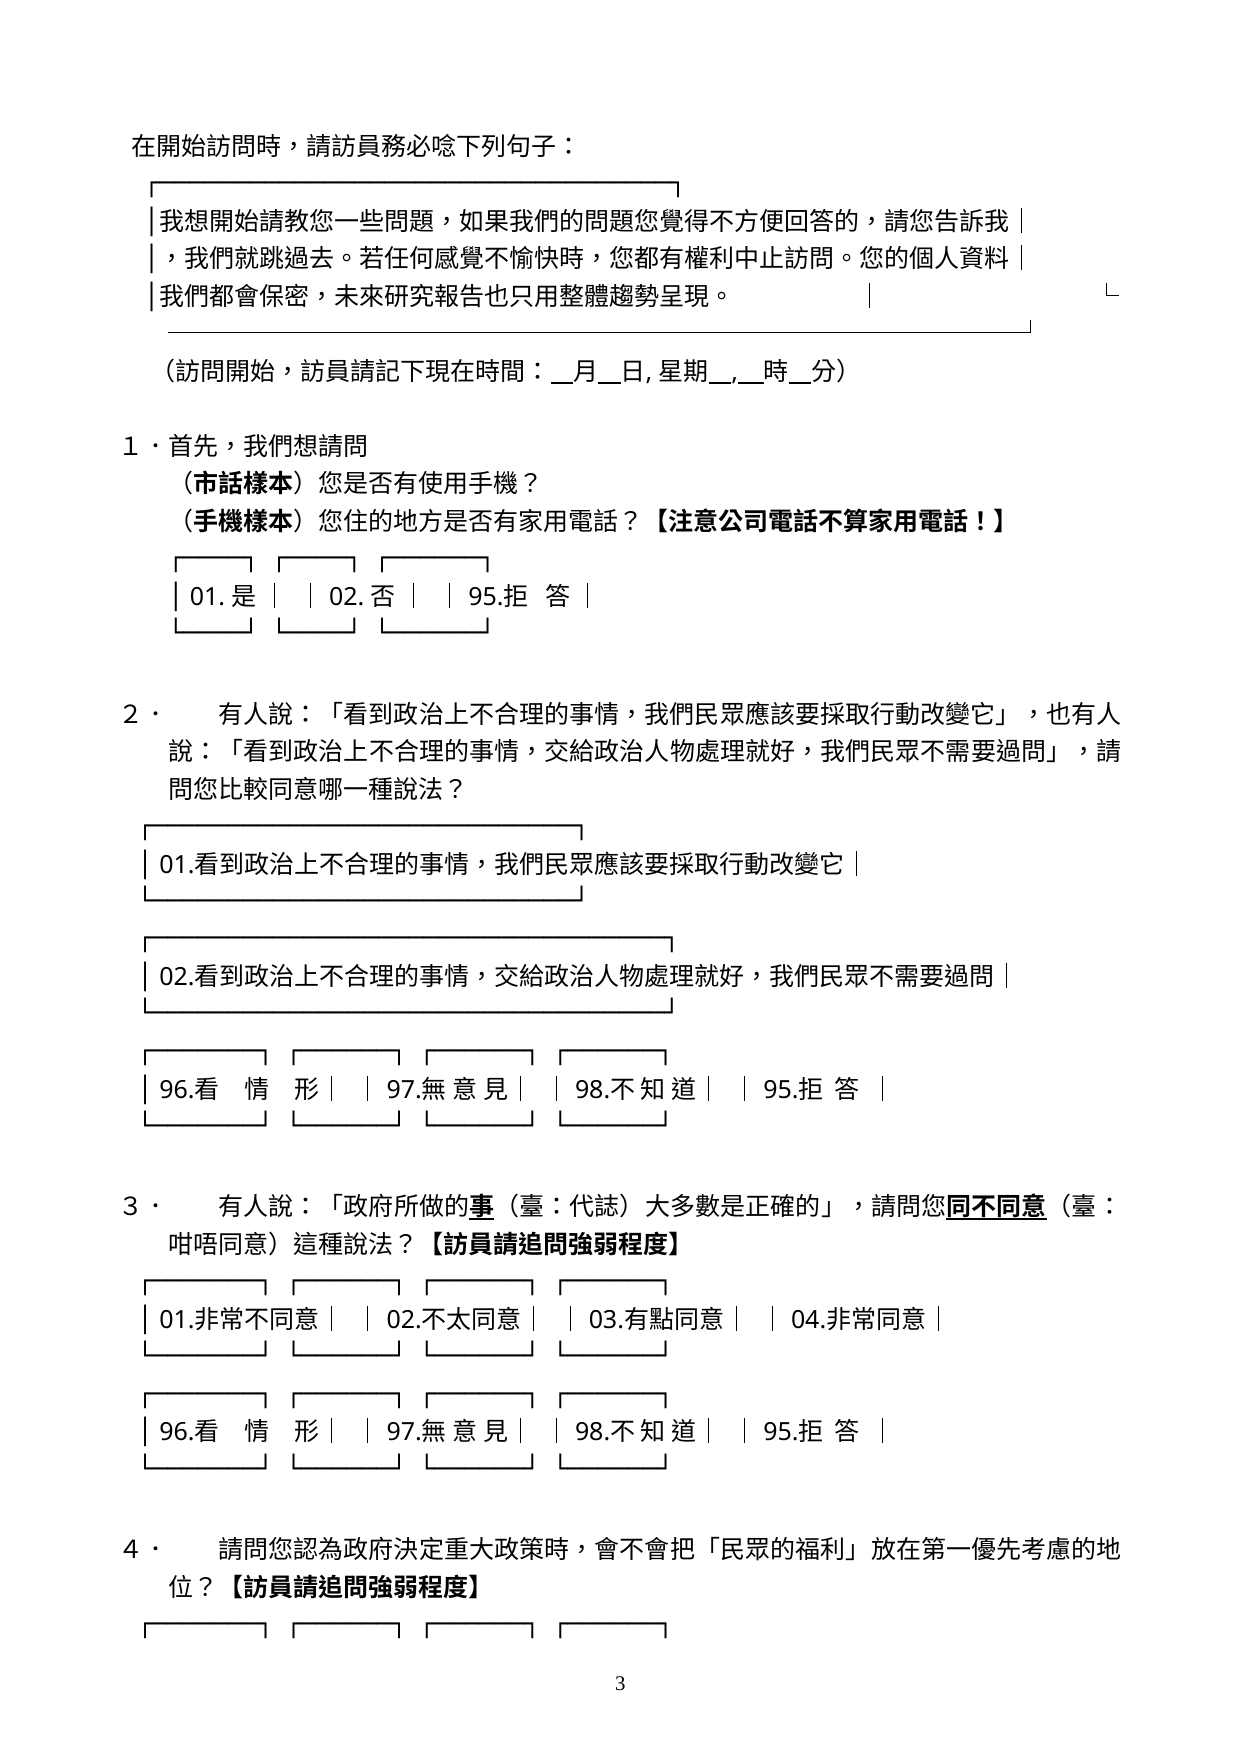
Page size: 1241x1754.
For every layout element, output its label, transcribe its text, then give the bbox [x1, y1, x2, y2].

list 有人說：「看到政治上不合理的事情，我們民眾應該要採取行動改變它」，也有人說：「看到政治上不合理的事情，交給政治人物處理就好，我們民眾不需要過問」，請問您比較同意哪一種說法？ [118, 693, 1122, 806]
text │ 01.非常不同意│ │ 02.不太同意│ │ 03.有點同意│ │ 04.非常同意│ [118, 1299, 1122, 1336]
text ┌────┐ ┌────┐ ┌──────┐ [118, 538, 1122, 576]
text ┌──────────────────────────────────┐ [118, 918, 1122, 956]
text │ 01. 是 │ │ 02. 否 │ │ 95.拒 答 │ [118, 576, 1122, 613]
text （手機樣本）您住的地方是否有家用電話？【注意公司電話不算家用電話！】 [118, 501, 1122, 538]
text └────┘ └────┘ └──────┘ [118, 613, 1122, 651]
text ┌────────────────────────────┐ [118, 806, 1122, 843]
text └───────┘ └──────┘ └──────┘ └──────┘ [118, 1336, 1122, 1374]
text （市話樣本）您是否有使用手機？ [118, 463, 1122, 501]
text │我想開始請教您一些問題，如果我們的問題您覺得不方便回答的，請您告訴我│ [118, 201, 1122, 238]
text ┌───────┐ ┌──────┐ ┌──────┐ ┌──────┐ [118, 1374, 1122, 1411]
text │ 96.看 情 形│ │ 97.無 意 見│ │ 98.不 知 道│ │ 95.拒 答 │ [118, 1068, 1122, 1106]
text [118, 1411, 1122, 1449]
text └───────┘ └──────┘ └──────┘ └──────┘ [118, 1449, 1122, 1486]
list 有人說：「政府所做的事（臺：代誌）大多數是正確的」，請問您同不同意（臺：咁唔同意）這種說法？【訪員請追問強弱程度】 [118, 1186, 1122, 1261]
text ┌──────────────────────────────────┐ [118, 163, 1122, 201]
list 請問您認為政府決定重大政策時，會不會把「民眾的福利」放在第一優先考慮的地位？【訪員請追問強弱程度】 [118, 1529, 1122, 1604]
text ┌───────┐ ┌──────┐ ┌──────┐ ┌──────┐ [118, 1261, 1122, 1299]
text ┌───────┐ ┌──────┐ ┌──────┐ ┌──────┐ [118, 1031, 1122, 1068]
text │ 01.看到政治上不合理的事情，我們民眾應該要採取行動改變它│ [118, 843, 1122, 881]
text １．首先，我們想請問 [118, 426, 1122, 463]
text │我們都會保密，未來研究報告也只用整體趨勢呈現。 │ └──────────────────────────────────┘ [118, 276, 1122, 351]
text └───────┘ └──────┘ └──────┘ └──────┘ [118, 1106, 1122, 1143]
text └──────────────────────────────────┘ [118, 993, 1122, 1031]
text │，我們就跳過去。若任何感覺不愉快時，您都有權利中止訪問。您的個人資料│ [118, 238, 1122, 276]
text └────────────────────────────┘ [118, 881, 1122, 918]
text （訪問開始，訪員請記下現在時間： 月 日, 星期 , 時 分） [118, 351, 1122, 388]
text │ 02.看到政治上不合理的事情，交給政治人物處理就好，我們民眾不需要過問│ [118, 956, 1122, 993]
text ┌───────┐ ┌──────┐ ┌──────┐ ┌──────┐ [118, 1604, 1122, 1641]
text 在開始訪問時，請訪員務必唸下列句子： [118, 126, 1122, 163]
